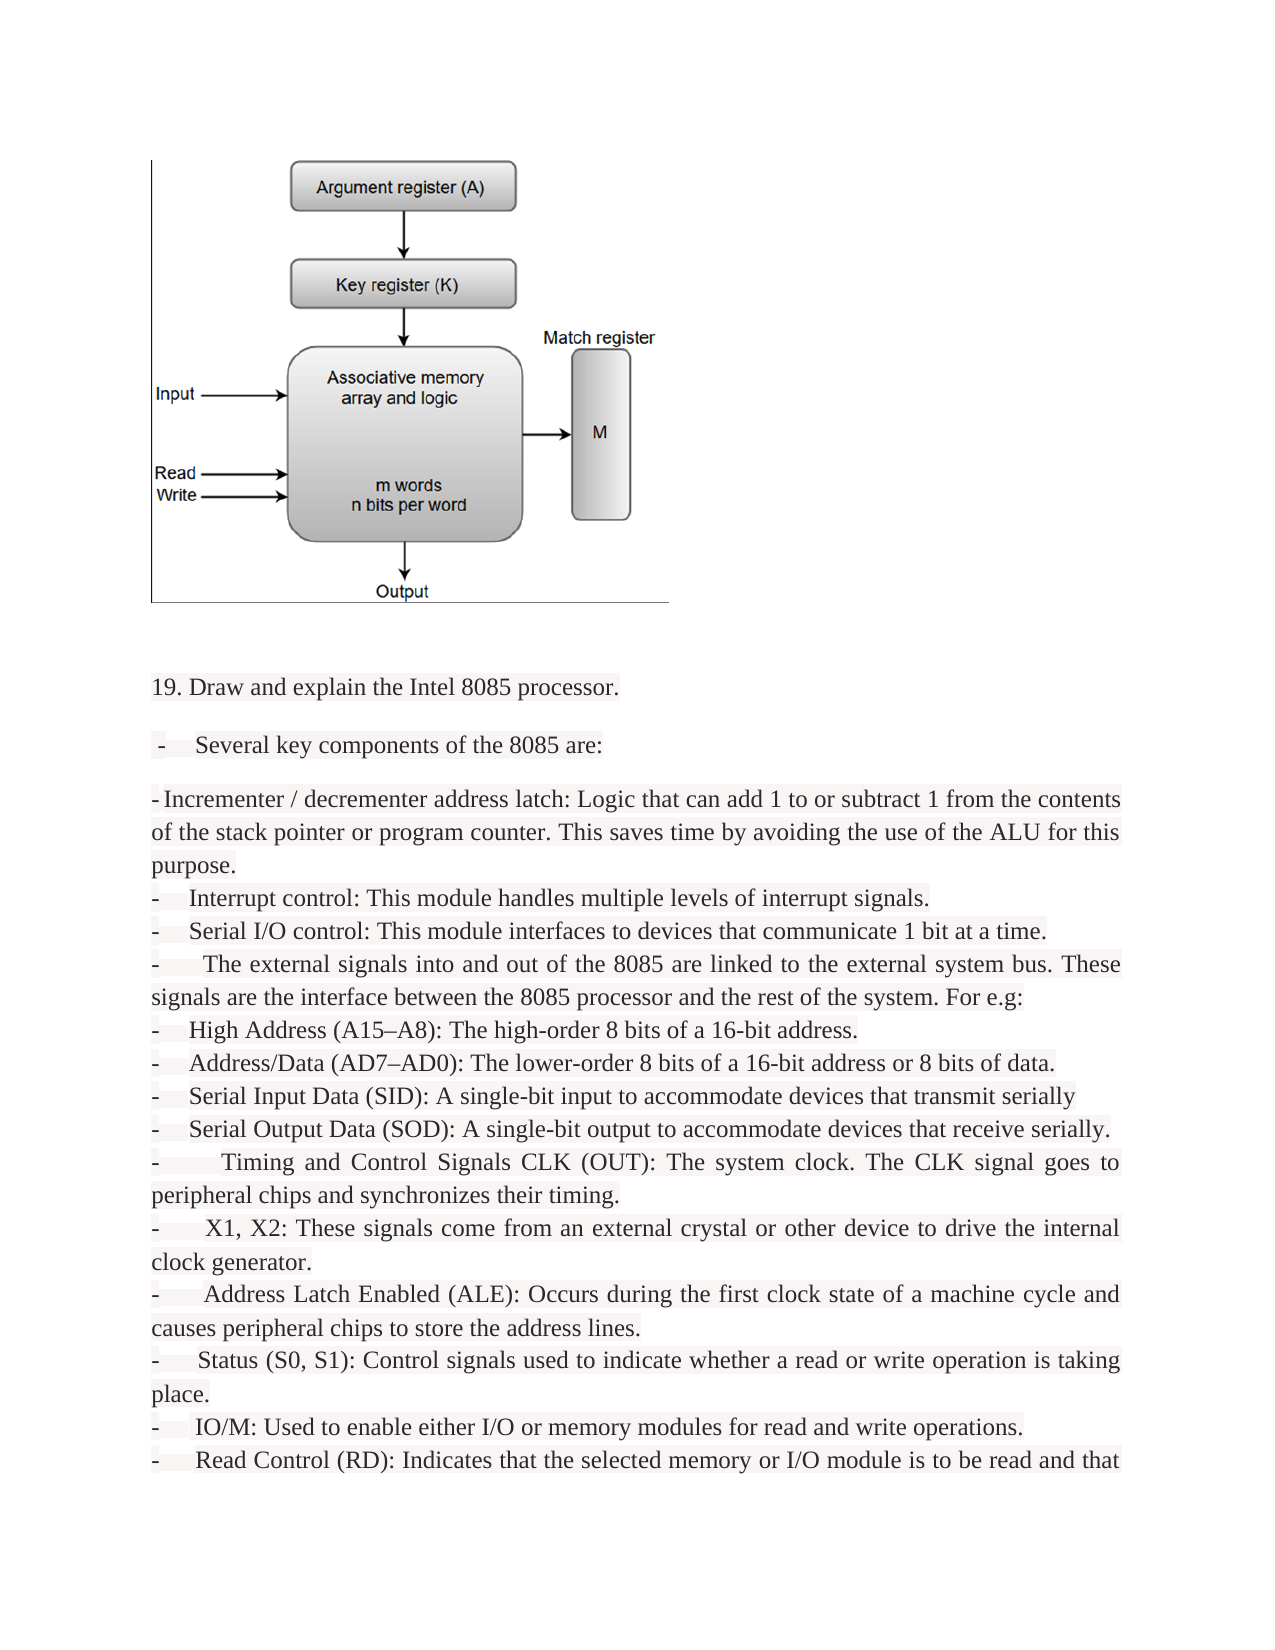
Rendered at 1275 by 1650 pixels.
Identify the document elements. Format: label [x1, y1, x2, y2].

table_header [141, 150, 1147, 1484]
picture [151, 160, 669, 603]
